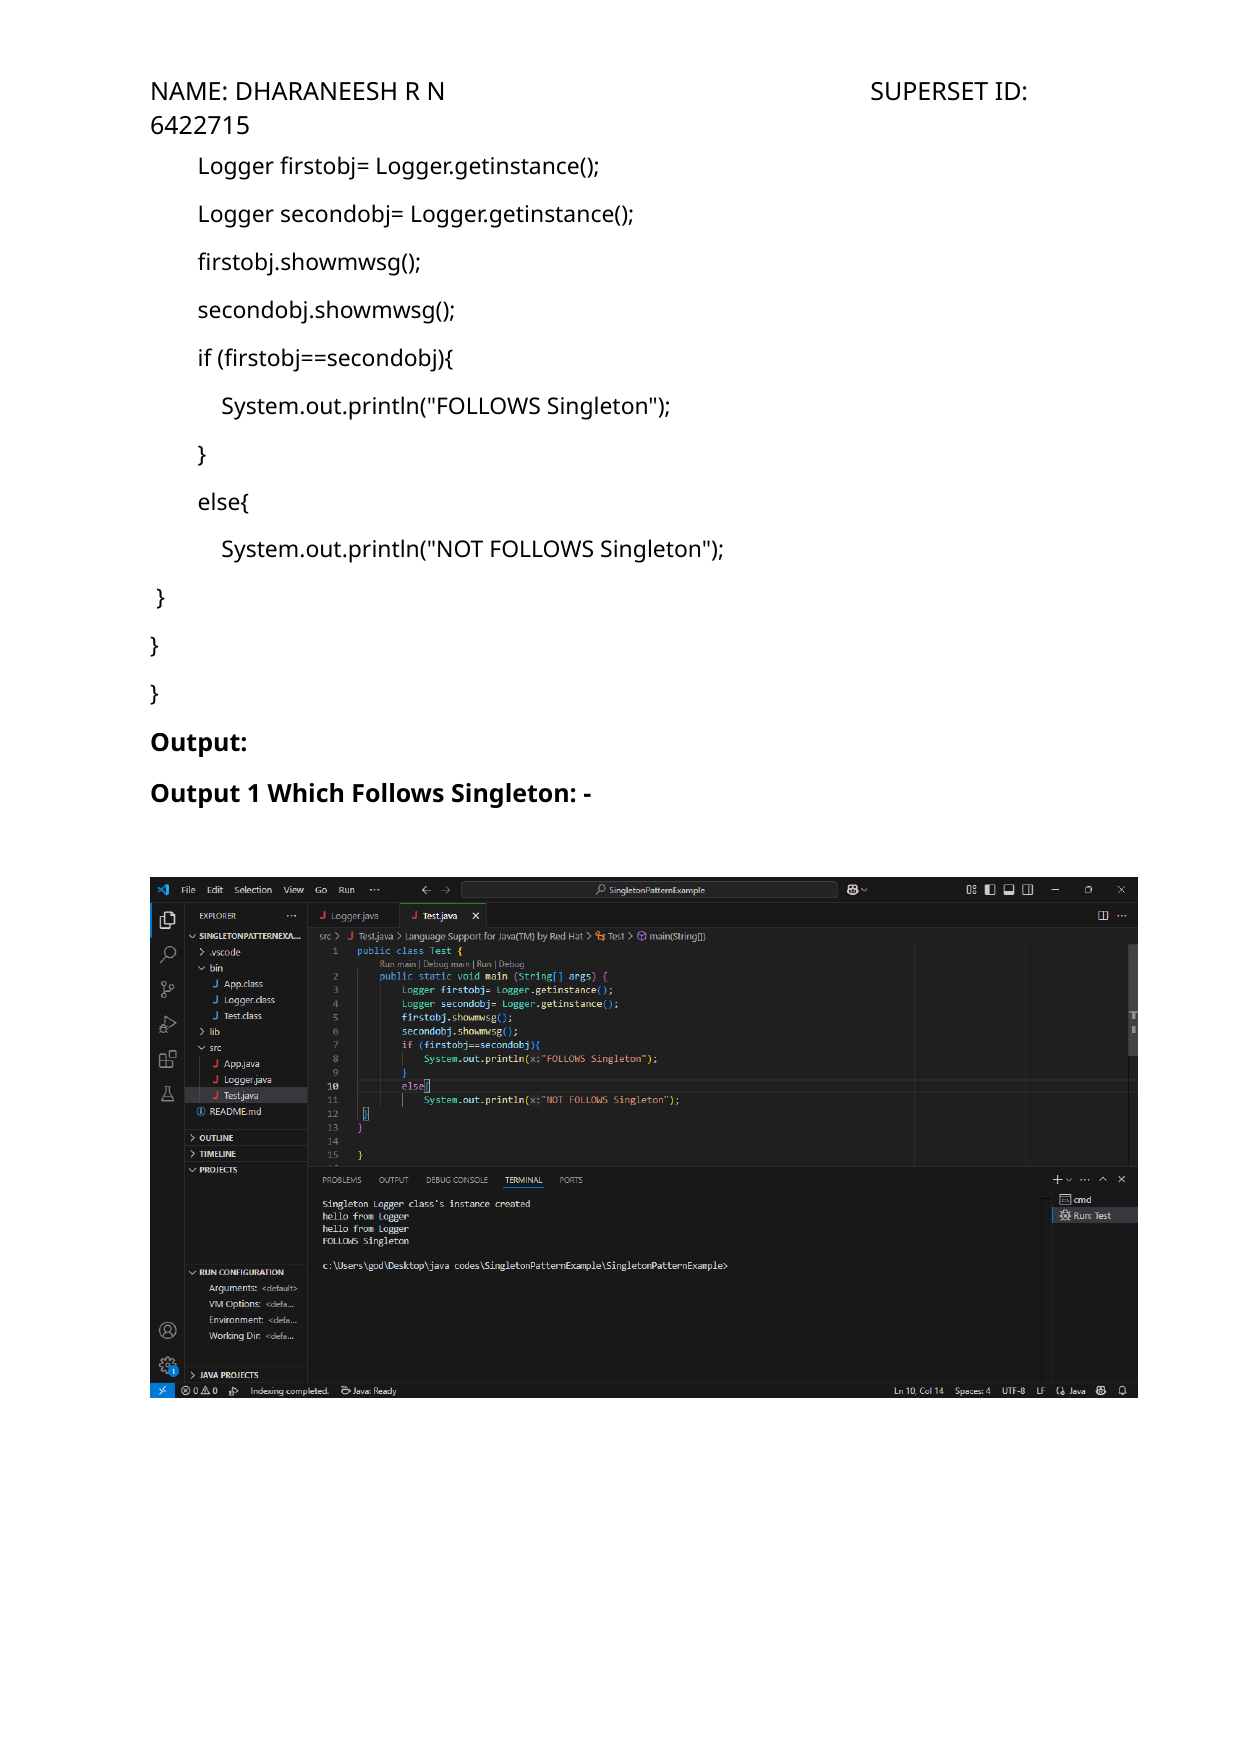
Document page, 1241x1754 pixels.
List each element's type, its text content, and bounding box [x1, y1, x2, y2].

text } [150, 677, 1090, 708]
text secondobj.showmwsg(); [150, 294, 1090, 325]
text } [150, 629, 1090, 660]
text Output 1 Which Follows Singleton: - [150, 776, 1090, 810]
text } [150, 581, 1090, 612]
text if (firstobj==secondobj){ [150, 342, 1090, 373]
text } [150, 437, 1090, 469]
picture [150, 877, 1138, 1398]
text Output: [150, 725, 1090, 759]
text firstobj.showmwsg(); [150, 246, 1090, 277]
text System.out.println("FOLLOWS Singleton"); [150, 389, 1090, 421]
text else{ [150, 485, 1090, 517]
text System.out.println("NOT FOLLOWS Singleton"); [150, 533, 1090, 564]
text Logger firstobj= Logger.getinstance(); [150, 150, 1090, 181]
text Logger secondobj= Logger.getinstance(); [150, 198, 1090, 229]
